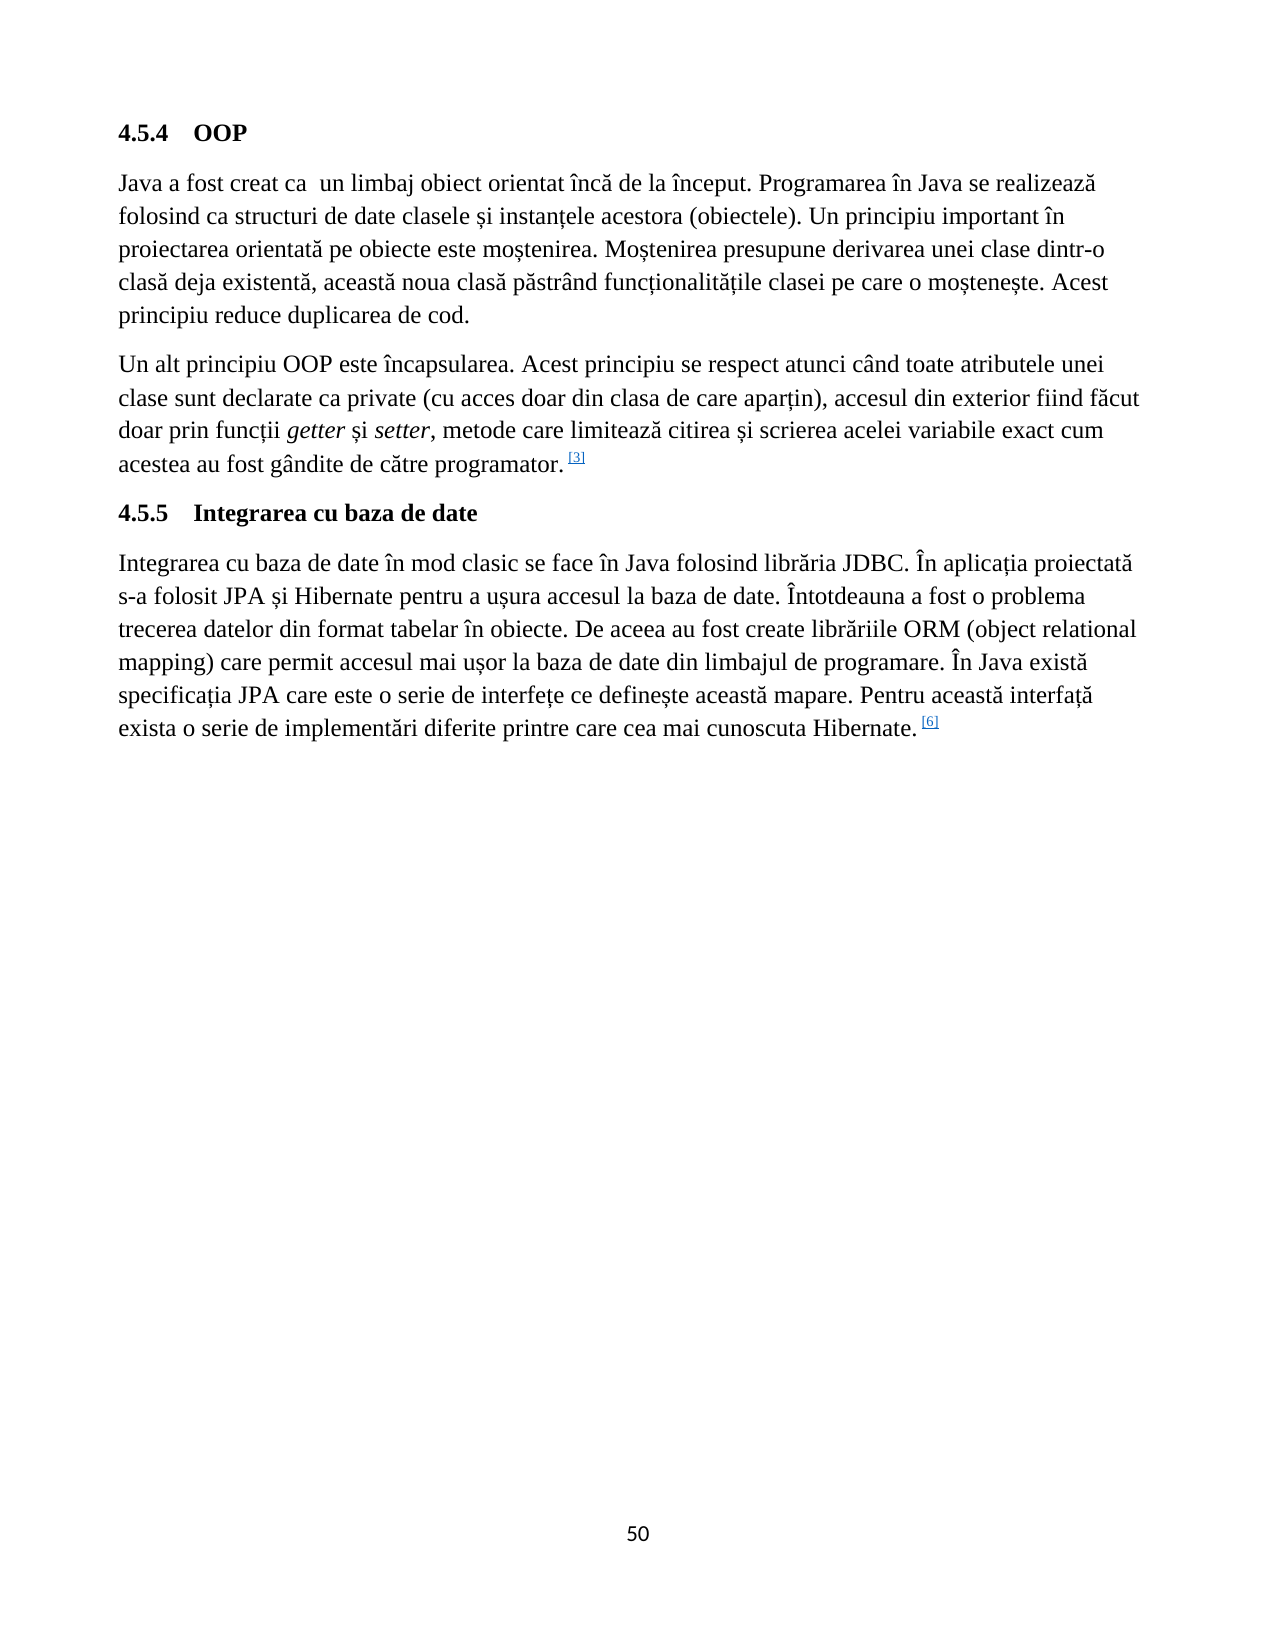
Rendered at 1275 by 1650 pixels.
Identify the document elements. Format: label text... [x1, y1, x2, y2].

text Java a fost creat ca un limbaj obiect orientat încă de la început. Programarea în Java se realizează folosind ca structuri de date clasele și instanțele acestora (obiectele). Un principiu important în proiectarea orientată pe obiecte este moștenirea. Moștenirea presupune derivarea unei clase dintr-o clasă deja existentă, această noua clasă păstrând funcționalitățile clasei pe care o moștenește. Acest principiu reduce duplicarea de cod. [118, 168, 1157, 329]
text 4.5.4 OOP [118, 118, 1157, 147]
text Un alt principiu OOP este încapsularea. Acest principiu se respect atunci când toate atributele unei clase sunt declarate ca private (cu acces doar din clasa de care aparțin), accesul din exterior fiind făcut doar prin funcții getter și setter, metode care limitează citirea și scrierea acelei variabile exact cum acestea au fost gândite de către programator. [3] [118, 349, 1157, 477]
text Integrarea cu baza de date în mod clasic se face în Java folosind librăria JDBC. În aplicația proiectată s-a folosit JPA și Hibernate pentru a ușura accesul la baza de date. Întotdeauna a fost o problema trecerea datelor din format tabelar în obiecte. De aceea au fost create librăriile ORM (object relational mapping) care permit accesul mai ușor la baza de date din limbajul de programare. În Java există specificația JPA care este o serie de interfețe ce definește această mapare. Pentru această interfață exista o serie de implementări diferite printre care cea mai cunoscuta Hibernate. [6] [118, 548, 1157, 742]
text 4.5.5 Integrarea cu baza de date [118, 498, 1157, 527]
